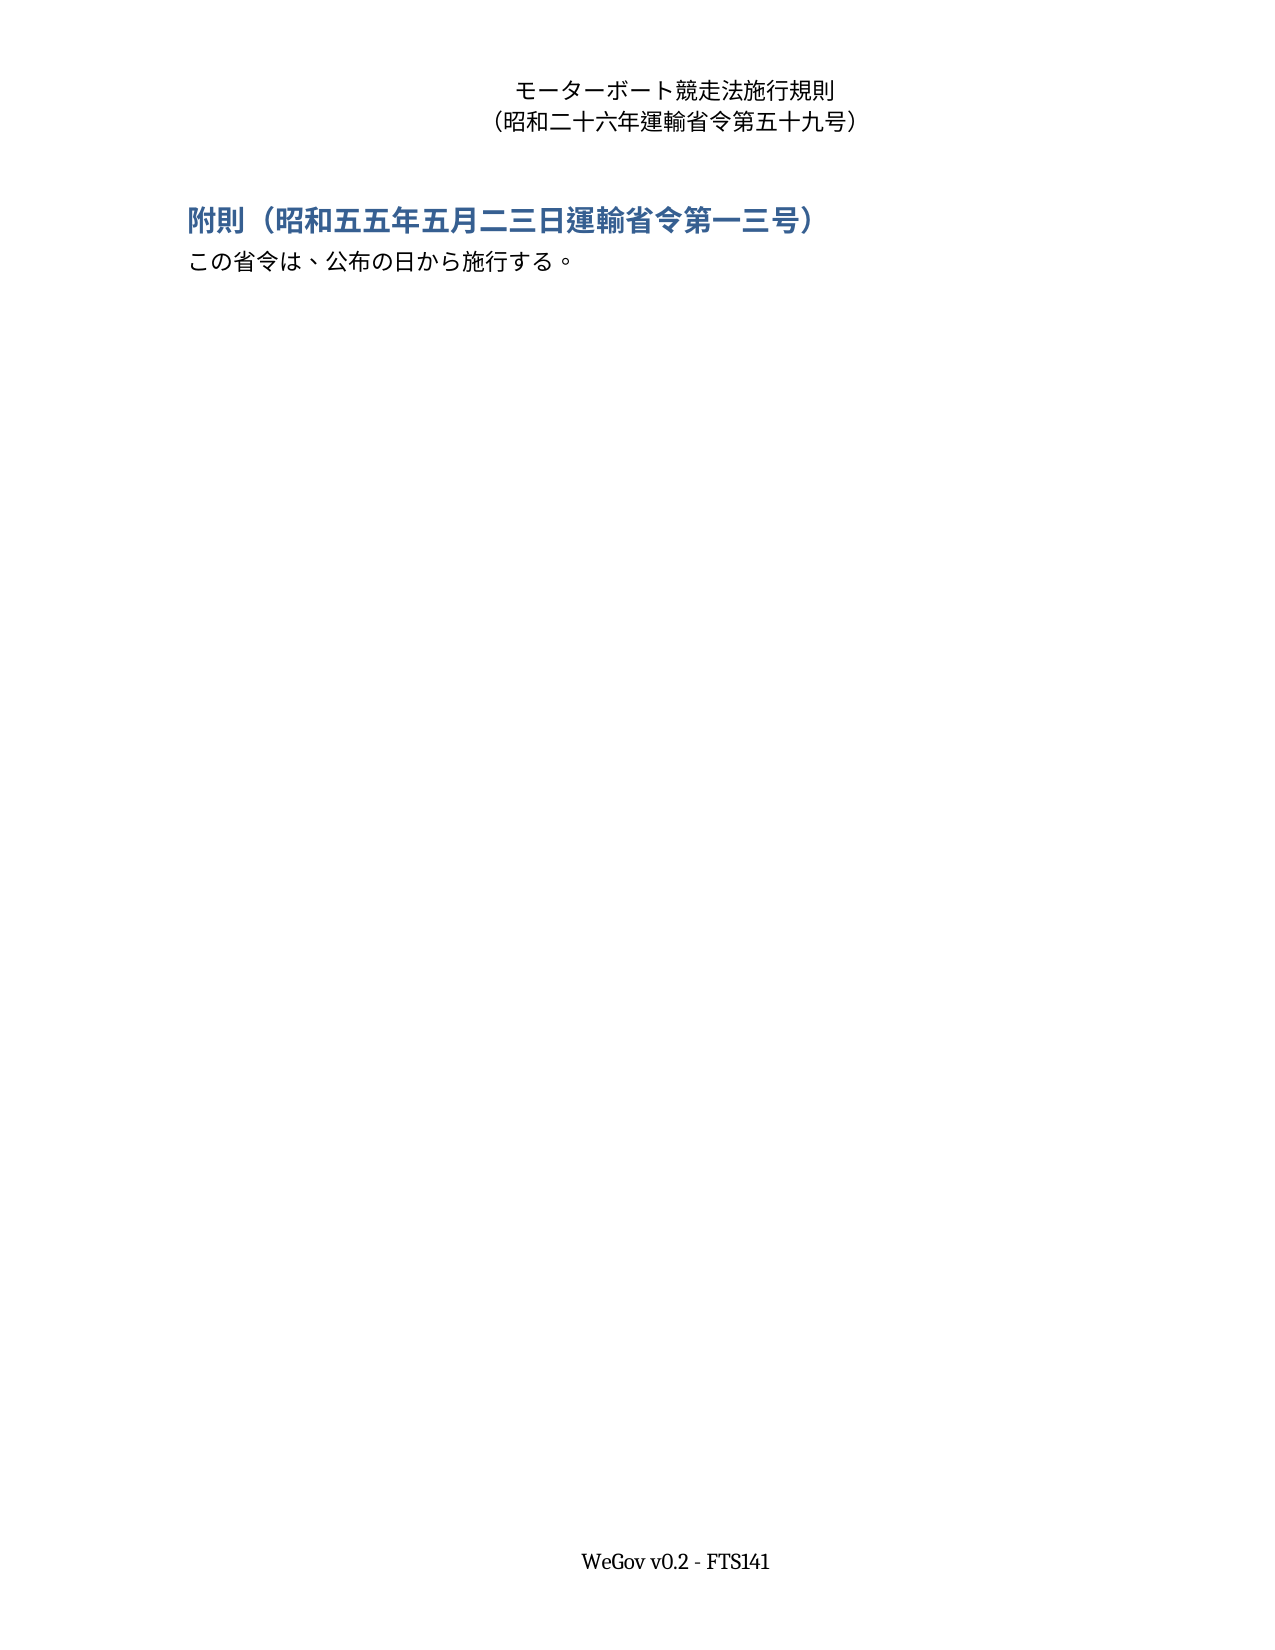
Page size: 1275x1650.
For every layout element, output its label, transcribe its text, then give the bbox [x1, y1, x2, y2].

text この省令は、公布の日から施行する。 [187, 246, 1087, 277]
subtitle 附則（昭和五五年五月二三日運輸省令第一三号） [187, 200, 1087, 240]
